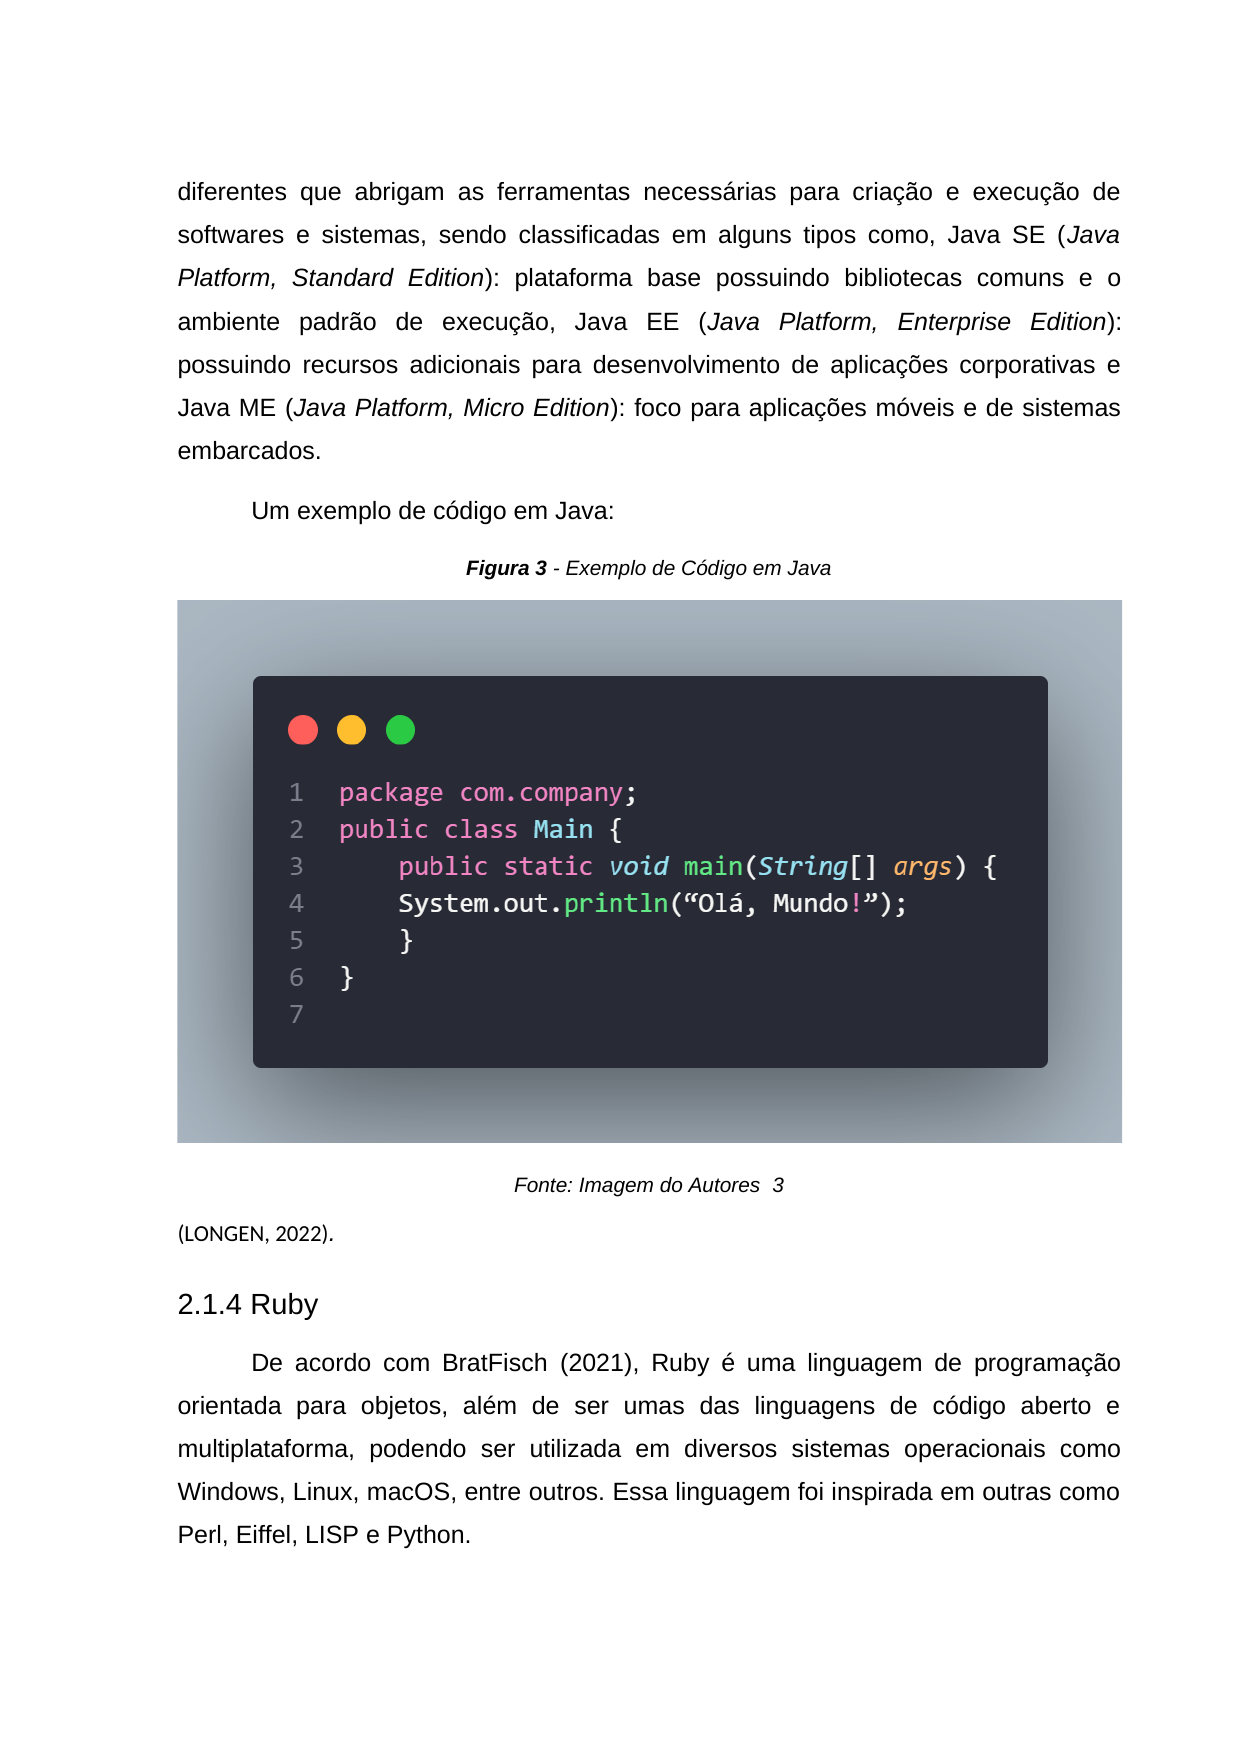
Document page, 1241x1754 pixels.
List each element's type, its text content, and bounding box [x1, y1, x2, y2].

text Fonte: Imagem do Autores 3 [177, 1173, 1122, 1197]
text De acordo com BratFisch , Ruby é uma linguagem de programação orientada para objetos, além de ser umas das linguagens de código aberto e multiplataforma, podendo ser utilizada em diversos sistemas operacionais como Windows, Linux, macOS, entre outros. Essa linguagem foi inspirada em outras como Perl, Eiffel, LISP e Python. [177, 1348, 1122, 1549]
text Figura 3 - Exemplo de Código em Java [177, 556, 1122, 579]
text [177, 177, 1122, 465]
subtitle 2.1.4 Ruby [177, 1287, 1122, 1320]
text . [177, 1218, 1122, 1247]
picture [177, 600, 1123, 1143]
text Um exemplo de código em Java: [177, 496, 1122, 524]
